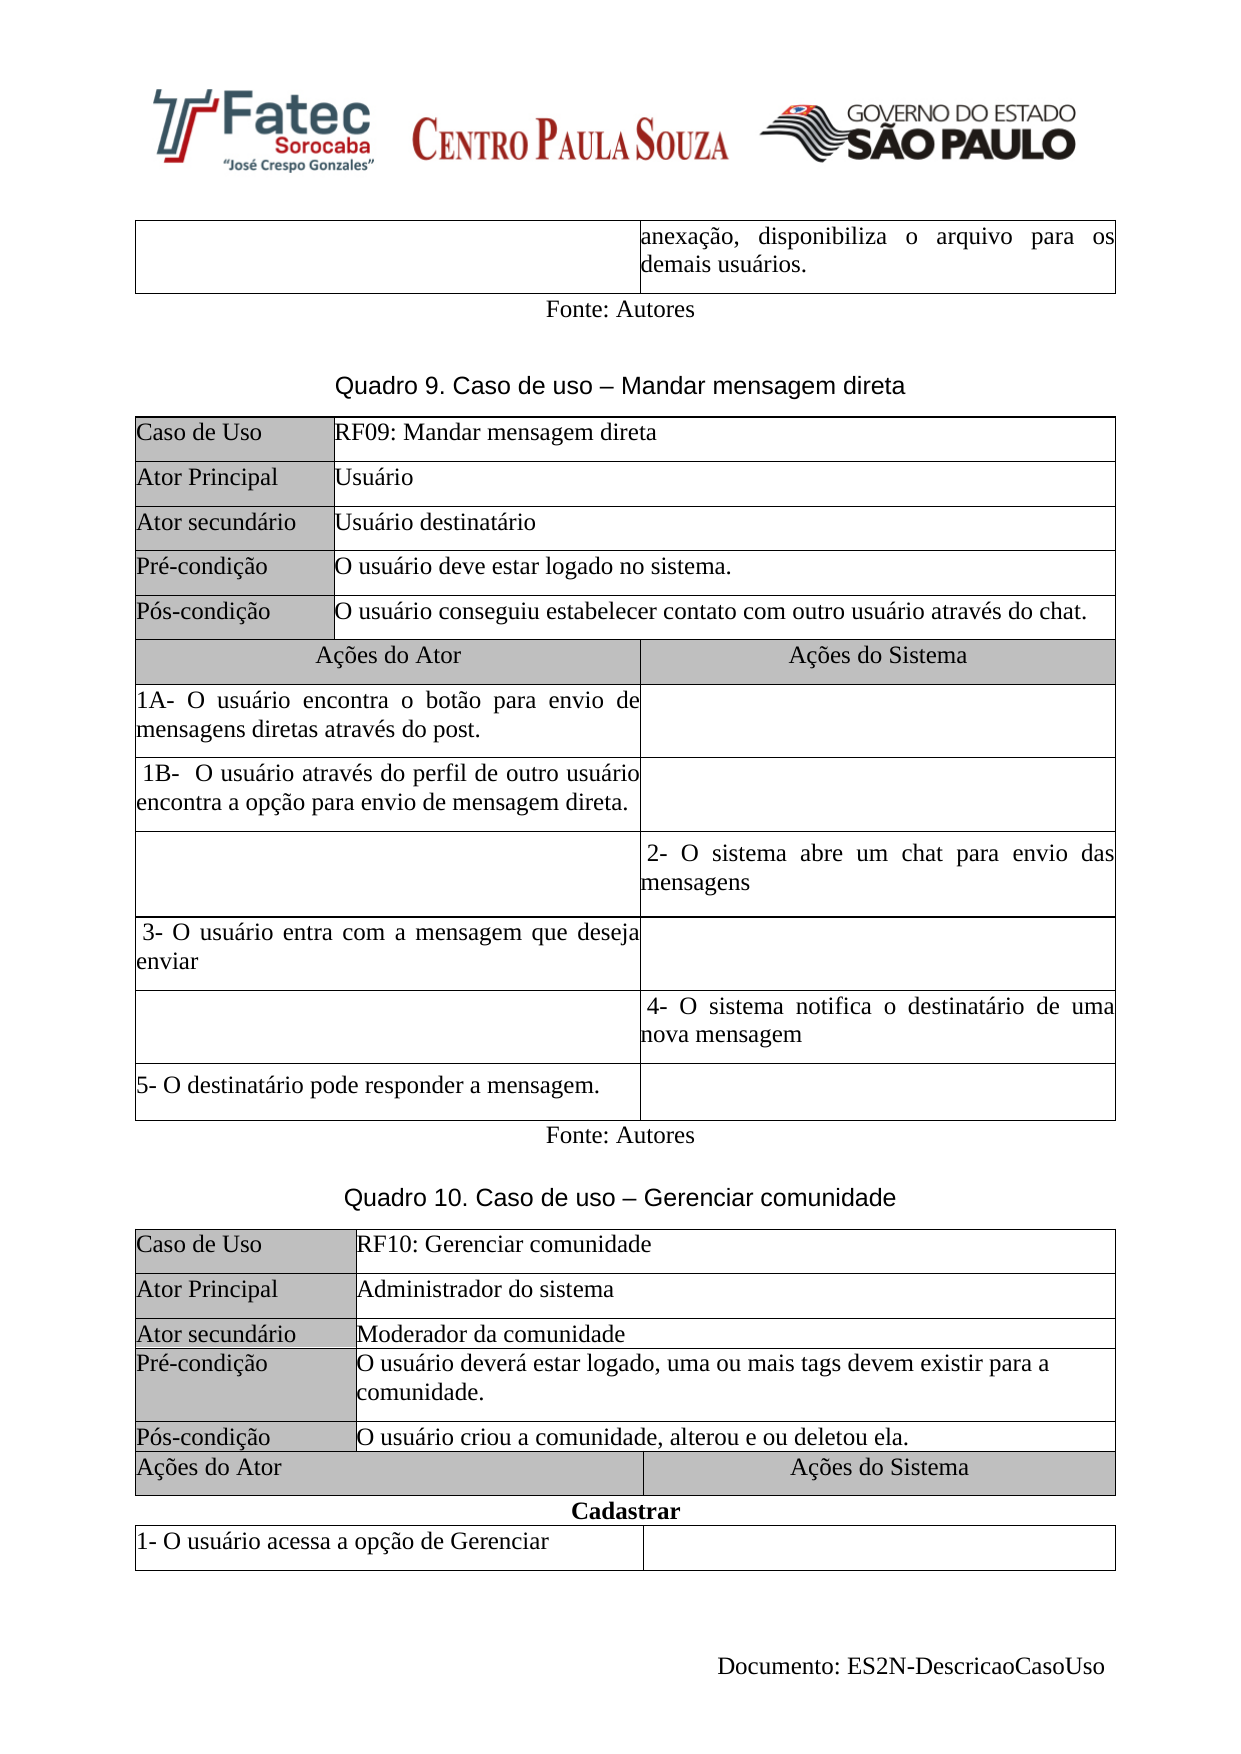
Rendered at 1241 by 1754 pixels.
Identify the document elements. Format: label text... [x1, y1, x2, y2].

text Quadro 9. Caso de uso – Mandar mensagem direta [135, 371, 1105, 399]
table_cell Pré-condição [136, 551, 334, 595]
table_cell Usuário destinatário [335, 507, 1115, 550]
table_cell 4-O sistema, após o usuário confirmar a anexação, disponibiliza o arquivo para os demais usuários. [641, 221, 1115, 293]
table_cell 4- O sistema notifica o destinatário de uma nova mensagem [641, 991, 1115, 1063]
table_cell Administrador do sistema [357, 1274, 1115, 1318]
table_header RF09: Mandar mensagem direta [335, 418, 1115, 461]
table_cell [641, 758, 1115, 831]
table_cell O usuário conseguiu estabelecer contato com outro usuário através do chat. [335, 596, 1115, 639]
table_cell Moderador da comunidade [357, 1319, 1115, 1347]
table_cell Ator secundário [136, 507, 334, 550]
table_cell O usuário criou a comunidade, alterou e ou deletou ela. [357, 1422, 1115, 1451]
table_cell [644, 1526, 1115, 1569]
table_cell [641, 918, 1115, 990]
table_cell Pré-condição [136, 1349, 356, 1421]
text Fonte: Autores [135, 1121, 1105, 1149]
table_cell Pós-condição [136, 1422, 356, 1451]
table_cell 2- O sistema abre um chat para envio das mensagens [641, 832, 1115, 916]
table_cell 1B- O usuário através do perfil de outro usuário encontra a opção para envio de mensagem direta. [136, 758, 640, 831]
table_cell [641, 1064, 1115, 1119]
table_cell [136, 221, 640, 293]
table_cell Ações do Ator [136, 1452, 643, 1495]
table_cell [641, 685, 1115, 757]
table_header RF10: Gerenciar comunidade [357, 1230, 1115, 1273]
table_cell O usuário deve estar logado no sistema. [335, 551, 1115, 595]
table_cell 3- O usuário entra com a mensagem que deseja enviar [136, 918, 640, 990]
picture [135, 73, 1079, 191]
table_cell O usuário deverá estar logado, uma ou mais tags devem existir para a comunidade. [357, 1349, 1115, 1421]
table_cell 5- O destinatário pode responder a mensagem. [136, 1064, 640, 1119]
table_cell Ações do Ator [136, 640, 640, 684]
table_cell 1A- O usuário encontra o botão para envio de mensagens diretas através do post. [136, 685, 640, 757]
text Fonte: Autores [135, 294, 1105, 323]
table_cell Ator Principal [136, 1274, 356, 1318]
table_cell Ator secundário [136, 1319, 356, 1347]
table_cell Usuário [335, 462, 1115, 506]
table_cell Ações do Sistema [644, 1452, 1115, 1495]
table_cell Cadastrar [136, 1496, 1115, 1525]
table_header Caso de Uso [136, 1230, 356, 1273]
table_cell Pós-condição [136, 596, 334, 639]
table_header Caso de Uso [136, 418, 334, 461]
table_cell [136, 991, 640, 1063]
table_cell 1- O usuário acessa a opção de Gerenciar comunidade e Cadastra comunidades. [136, 1526, 643, 1569]
table_cell Ações do Sistema [641, 640, 1115, 684]
table_cell Ator Principal [136, 462, 334, 506]
table_cell [136, 832, 640, 916]
text Quadro 10. Caso de uso – Gerenciar comunidade [135, 1183, 1105, 1212]
